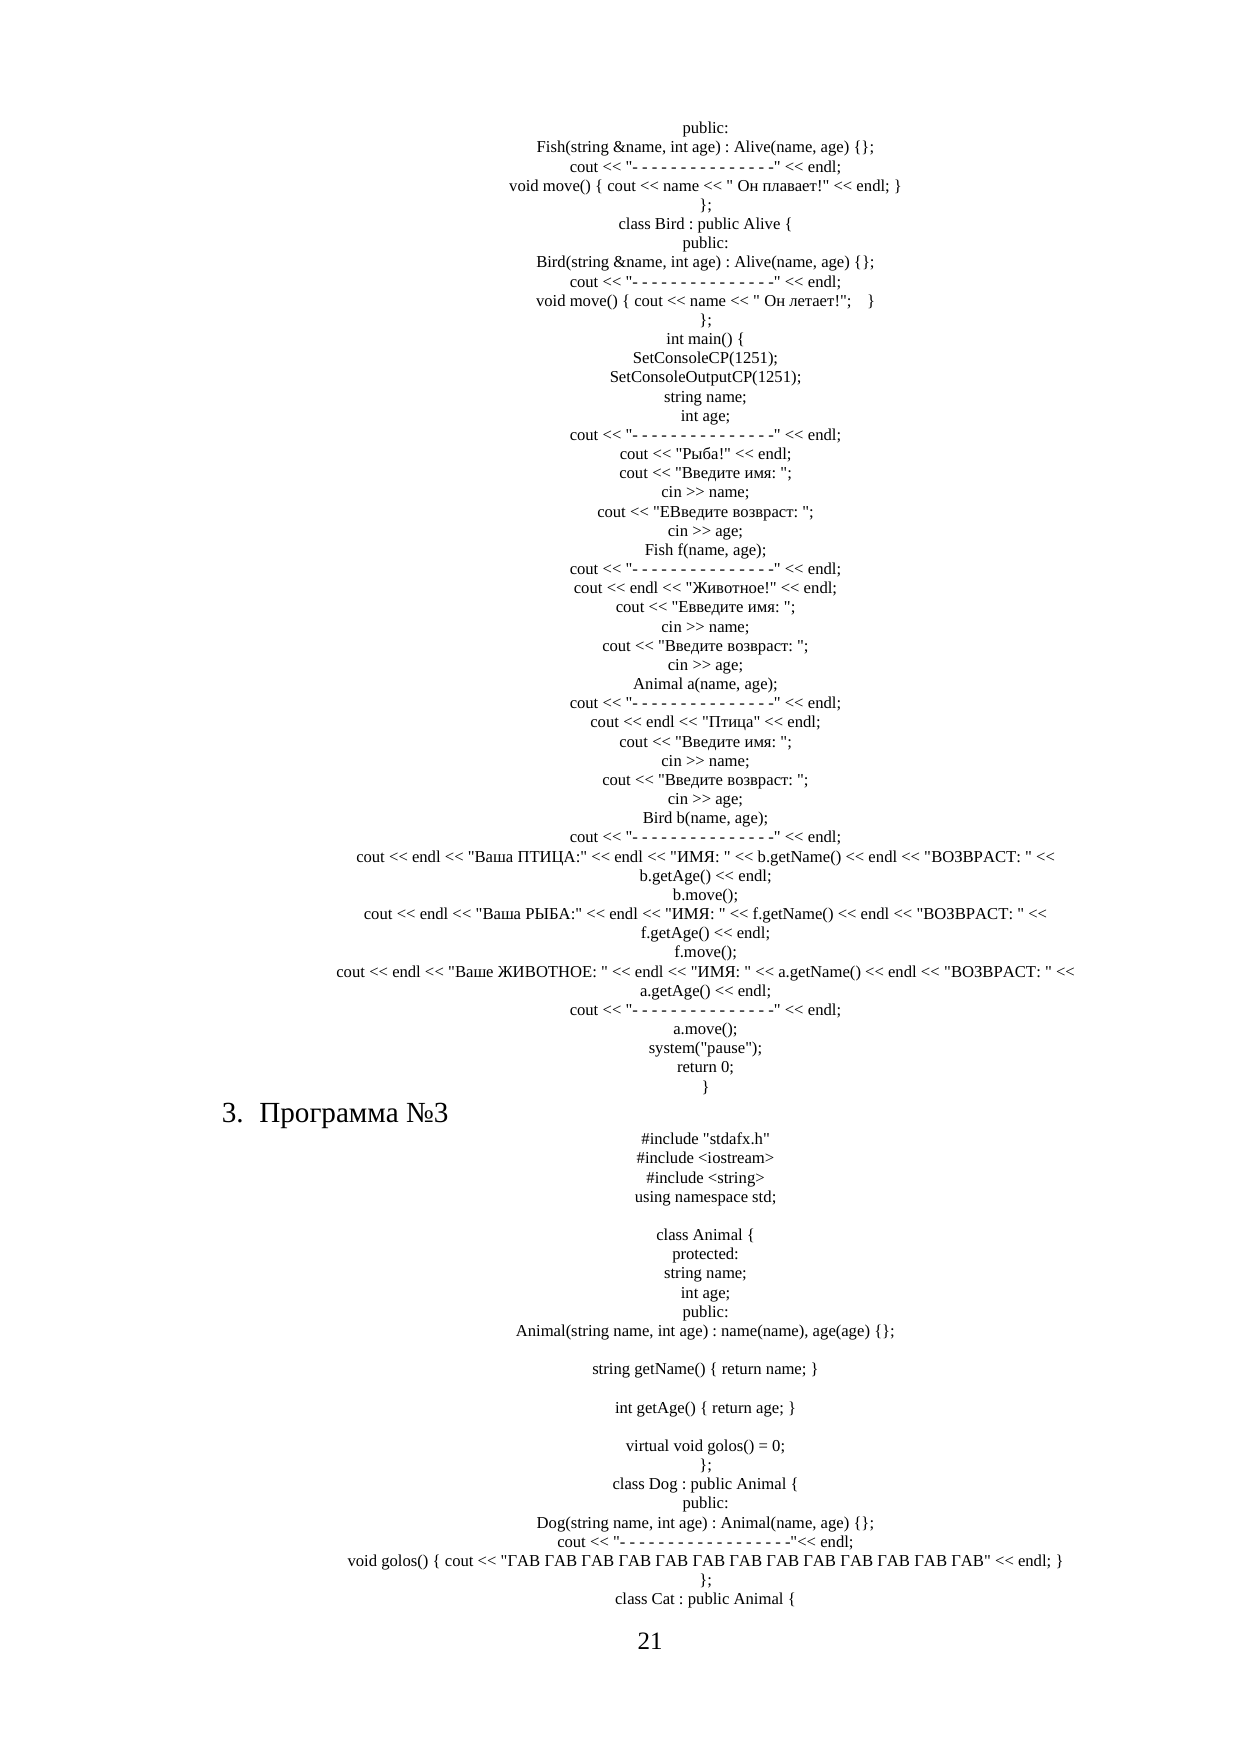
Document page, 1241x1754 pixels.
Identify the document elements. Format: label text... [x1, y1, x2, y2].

text cout << "Введите возвраст: "; [259, 770, 1152, 789]
text cin >> name; [259, 482, 1152, 501]
text }; [259, 1570, 1152, 1589]
text public: [259, 1302, 1152, 1321]
text system("pause"); [259, 1038, 1152, 1057]
text #include <string> [259, 1167, 1152, 1187]
text cout << "Eвведите имя: "; [259, 597, 1152, 616]
text cout << endl << "Ваша ПТИЦА:" << endl << "ИМЯ: " << b.getName() << endl << "ВОЗВРАСТ: " << [259, 846, 1152, 866]
text cout << "Рыба!" << endl; [259, 444, 1152, 463]
text class Animal { [259, 1225, 1152, 1244]
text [259, 1532, 1152, 1551]
text }; [259, 195, 1152, 214]
text string getName() { return name; } [259, 1359, 1152, 1378]
text a.getAge() << endl; [259, 981, 1152, 1000]
text #include "stdafx.h" [259, 1129, 1152, 1148]
text int age; [259, 1282, 1152, 1302]
text Dog(string name, int age) : Animal(name, age) {}; [259, 1512, 1152, 1532]
text cout << "- - - - - - - - - - - - - - -" << endl; [259, 1000, 1152, 1019]
text public: [259, 1493, 1152, 1512]
text Animal a(name, age); [259, 674, 1152, 693]
text SetConsoleOutputCP(1251); [259, 367, 1152, 386]
text cin >> name; [259, 751, 1152, 770]
text class Bird : public Alive { [259, 214, 1152, 233]
text return 0; [259, 1057, 1152, 1076]
text protected: [259, 1244, 1152, 1263]
text }; [259, 310, 1152, 329]
text class Dog : public Animal { [259, 1474, 1152, 1493]
text string name; [259, 386, 1152, 406]
text f.getAge() << endl; [259, 923, 1152, 942]
text cout << "- - - - - - - - - - - - - - -" << endl; [259, 827, 1152, 846]
text } [259, 1076, 1152, 1096]
text int main() { [259, 329, 1152, 348]
text virtual void golos() = 0; [259, 1436, 1152, 1455]
text using namespace std; [259, 1187, 1152, 1206]
text f.move(); [259, 942, 1152, 961]
text class Cat : public Animal { [259, 1589, 1152, 1608]
text void golos() { cout << "ГАВ ГАВ ГАВ ГАВ ГАВ ГАВ ГАВ ГАВ ГАВ ГАВ ГАВ ГАВ ГАВ" << endl; } [259, 1551, 1152, 1570]
text void move() { cout << name << " Он летает!"; } [259, 291, 1152, 310]
text string name; [259, 1263, 1152, 1282]
text }; [259, 1455, 1152, 1474]
text a.move(); [259, 1019, 1152, 1038]
text void move() { cout << name << " Он плавает!" << endl; } [259, 176, 1152, 195]
text public: [259, 233, 1152, 252]
text cout << "Введите возвраст: "; [259, 636, 1152, 655]
text Fish(string &name, int age) : Alive(name, age) {}; [259, 137, 1152, 156]
text cout << "- - - - - - - - - - - - - - -" << endl; [259, 271, 1152, 291]
text public: [259, 118, 1152, 137]
text b.getAge() << endl; [259, 866, 1152, 885]
text b.move(); [259, 885, 1152, 904]
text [259, 156, 1152, 176]
text cin >> age; [259, 655, 1152, 674]
text cout << endl << "Ваша РЫБА:" << endl << "ИМЯ: " << f.getName() << endl << "ВОЗВРАСТ: " << [259, 904, 1152, 923]
text cin >> age; [259, 521, 1152, 540]
text Bird(string &name, int age) : Alive(name, age) {}; [259, 252, 1152, 271]
list Программа №3 [222, 1096, 1152, 1129]
text cout << "- - - - - - - - - - - - - - -" << endl; [259, 425, 1152, 444]
text cout << endl << "Животное!" << endl; [259, 578, 1152, 597]
text cout << "Введите имя: "; [259, 463, 1152, 482]
text Fish f(name, age); [259, 540, 1152, 559]
text cout << "- - - - - - - - - - - - - - -" << endl; [259, 693, 1152, 712]
text int age; [259, 406, 1152, 425]
text Animal(string name, int age) : name(name), age(age) {}; [259, 1321, 1152, 1340]
text cout << "Введите имя: "; [259, 731, 1152, 751]
text cout << "- - - - - - - - - - - - - - -" << endl; [259, 559, 1152, 578]
text cin >> age; [259, 789, 1152, 808]
text SetConsoleCP(1251); [259, 348, 1152, 367]
text cout << "EВведите возвраст: "; [259, 501, 1152, 521]
text int getAge() { return age; } [259, 1397, 1152, 1417]
text cout << endl << "Птица" << endl; [259, 712, 1152, 731]
text #include <iostream> [259, 1148, 1152, 1167]
text cin >> name; [259, 616, 1152, 636]
text Bird b(name, age); [259, 808, 1152, 827]
text cout << endl << "Ваше ЖИВОТНОЕ: " << endl << "ИМЯ: " << a.getName() << endl << "ВОЗВРАСТ: " << [259, 961, 1152, 981]
